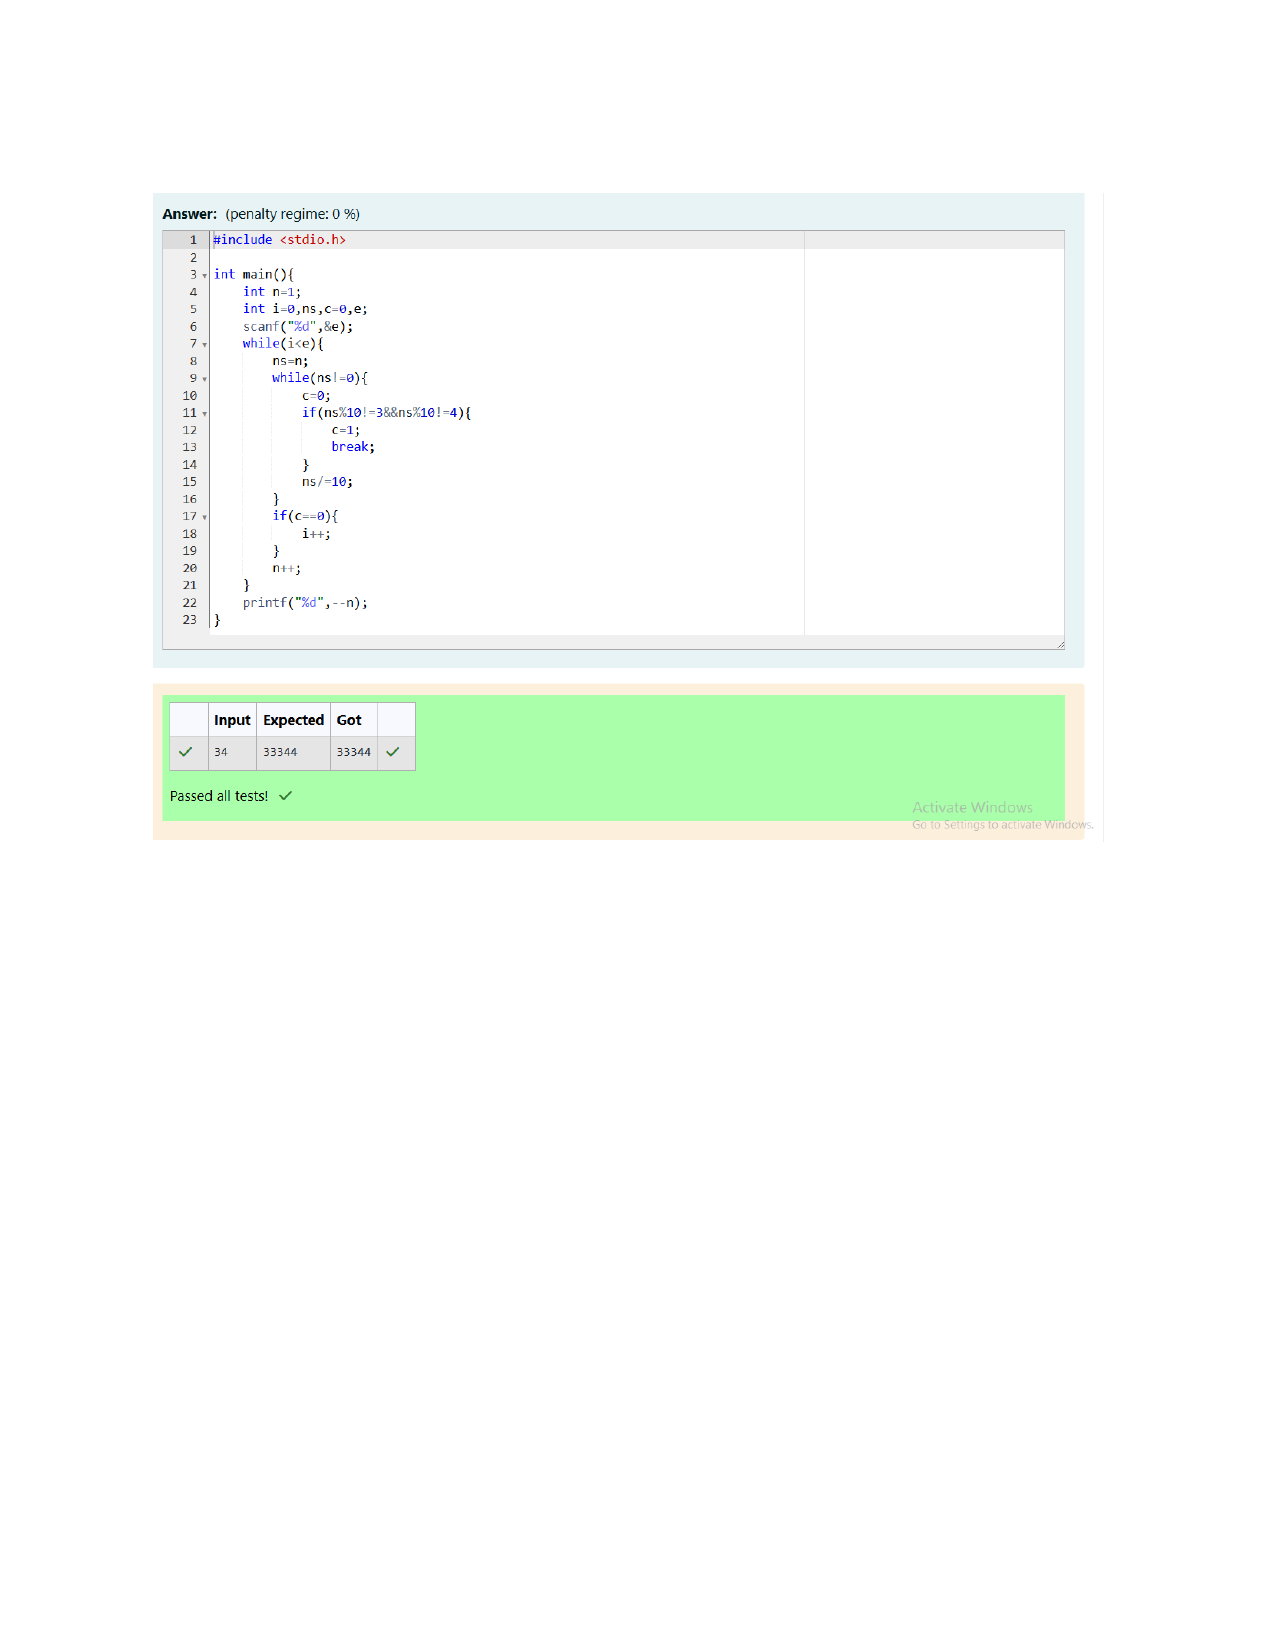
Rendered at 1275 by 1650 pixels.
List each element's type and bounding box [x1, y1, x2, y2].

picture [153, 193, 1104, 842]
